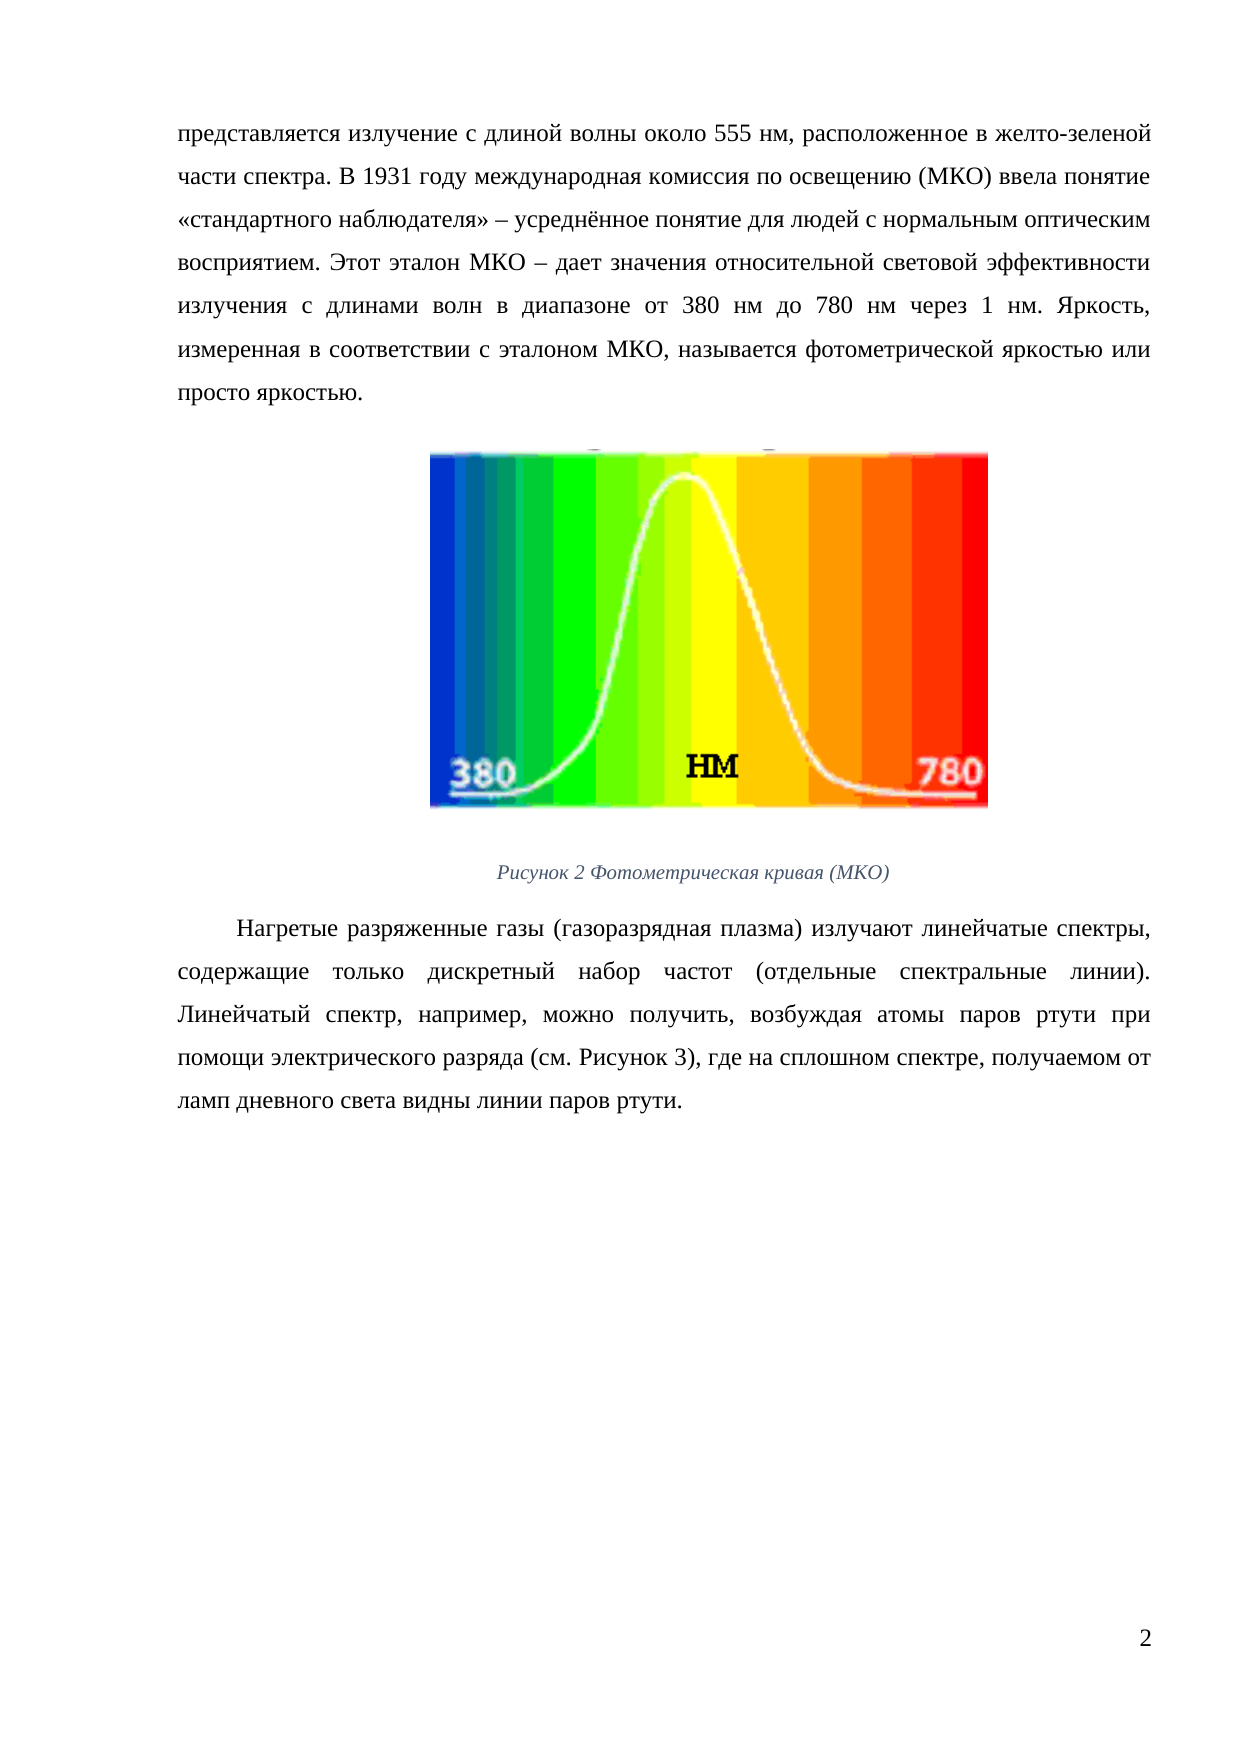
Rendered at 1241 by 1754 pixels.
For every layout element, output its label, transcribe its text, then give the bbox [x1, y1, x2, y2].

picture [430, 449, 988, 817]
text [177, 118, 1152, 406]
text Нагретые разряженные газы (газоразрядная плазма) излучают линейчатые спектры, содержащие только дискретный набор частот (отдельные спектральные линии). Линейчатый спектр, например, можно получить, возбуждая атомы паров ртути при помощи электрического разряда (см. Рисунок 3), где на сплошном спектре, получаемом от ламп дневного света видны линии паров ртути. [177, 913, 1152, 1114]
